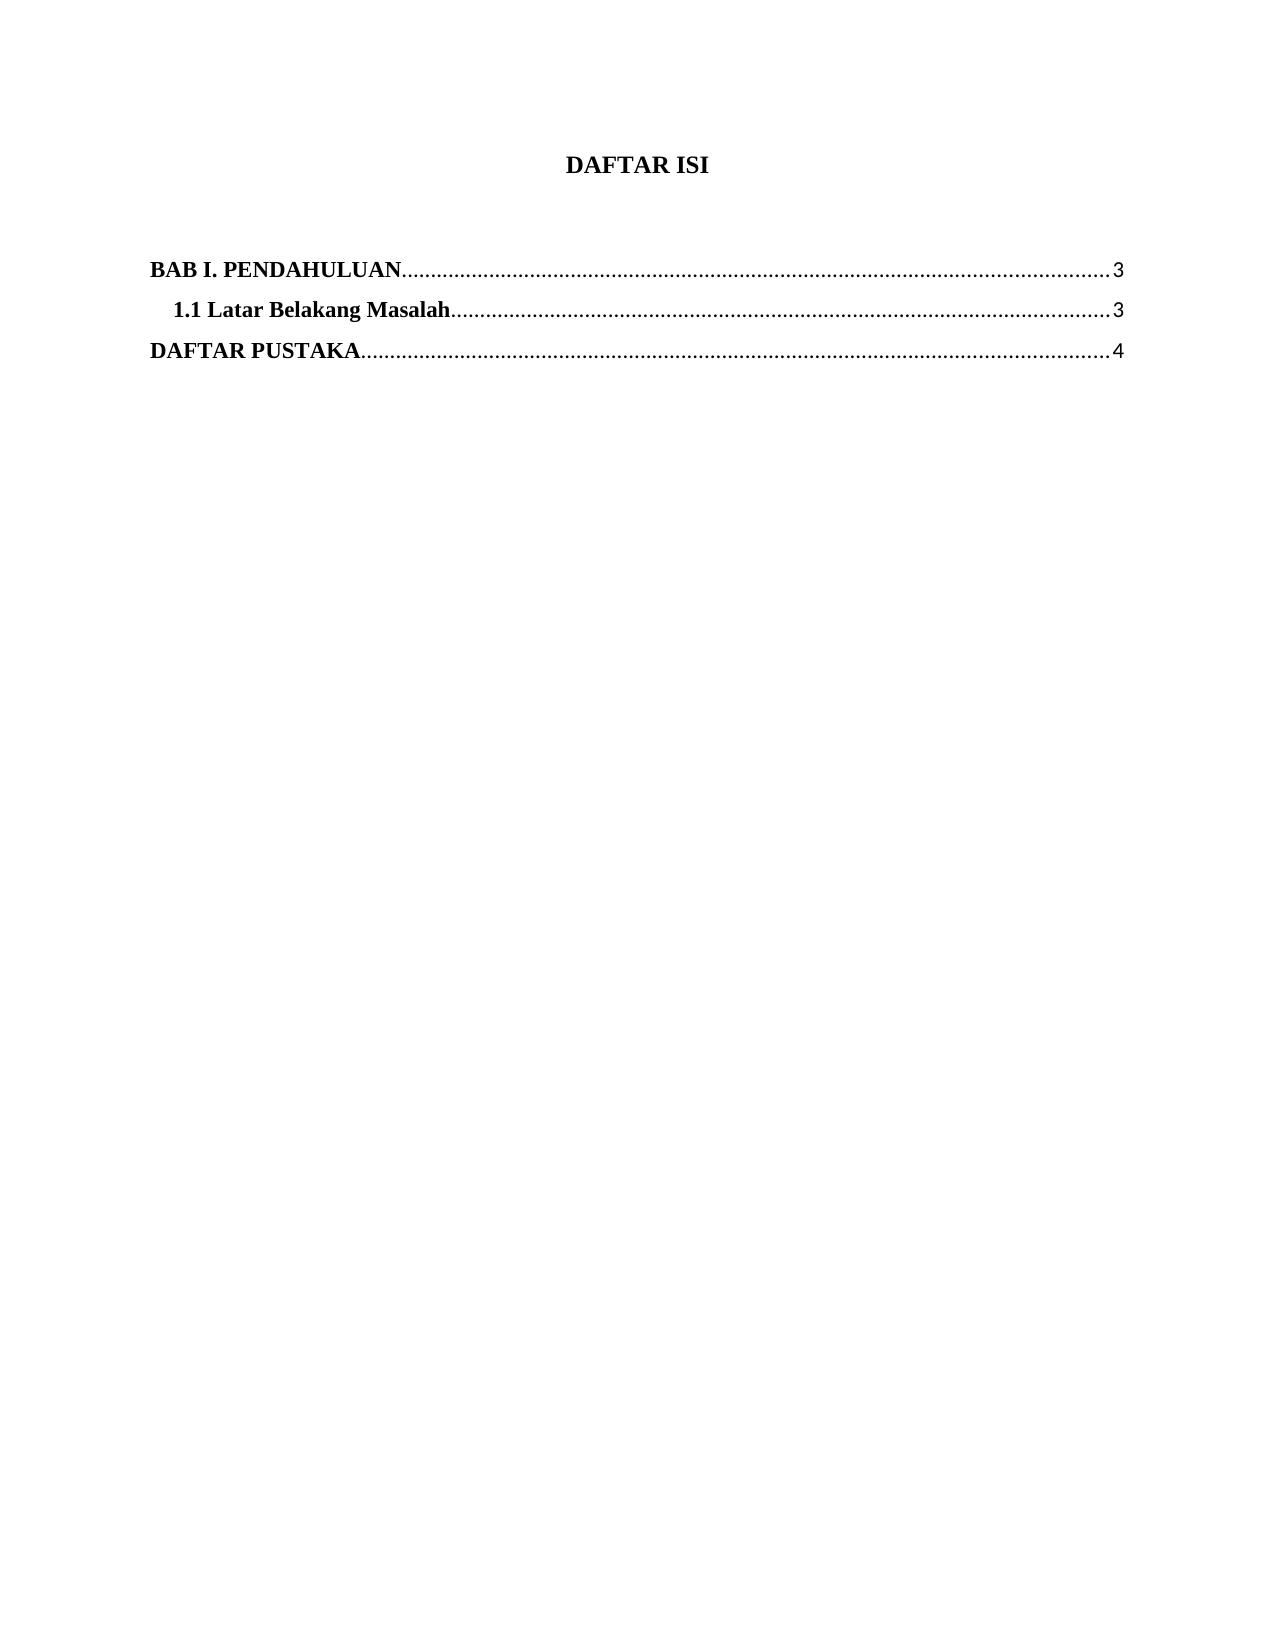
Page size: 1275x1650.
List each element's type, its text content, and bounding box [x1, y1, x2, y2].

text DAFTAR ISI [150, 150, 1125, 179]
